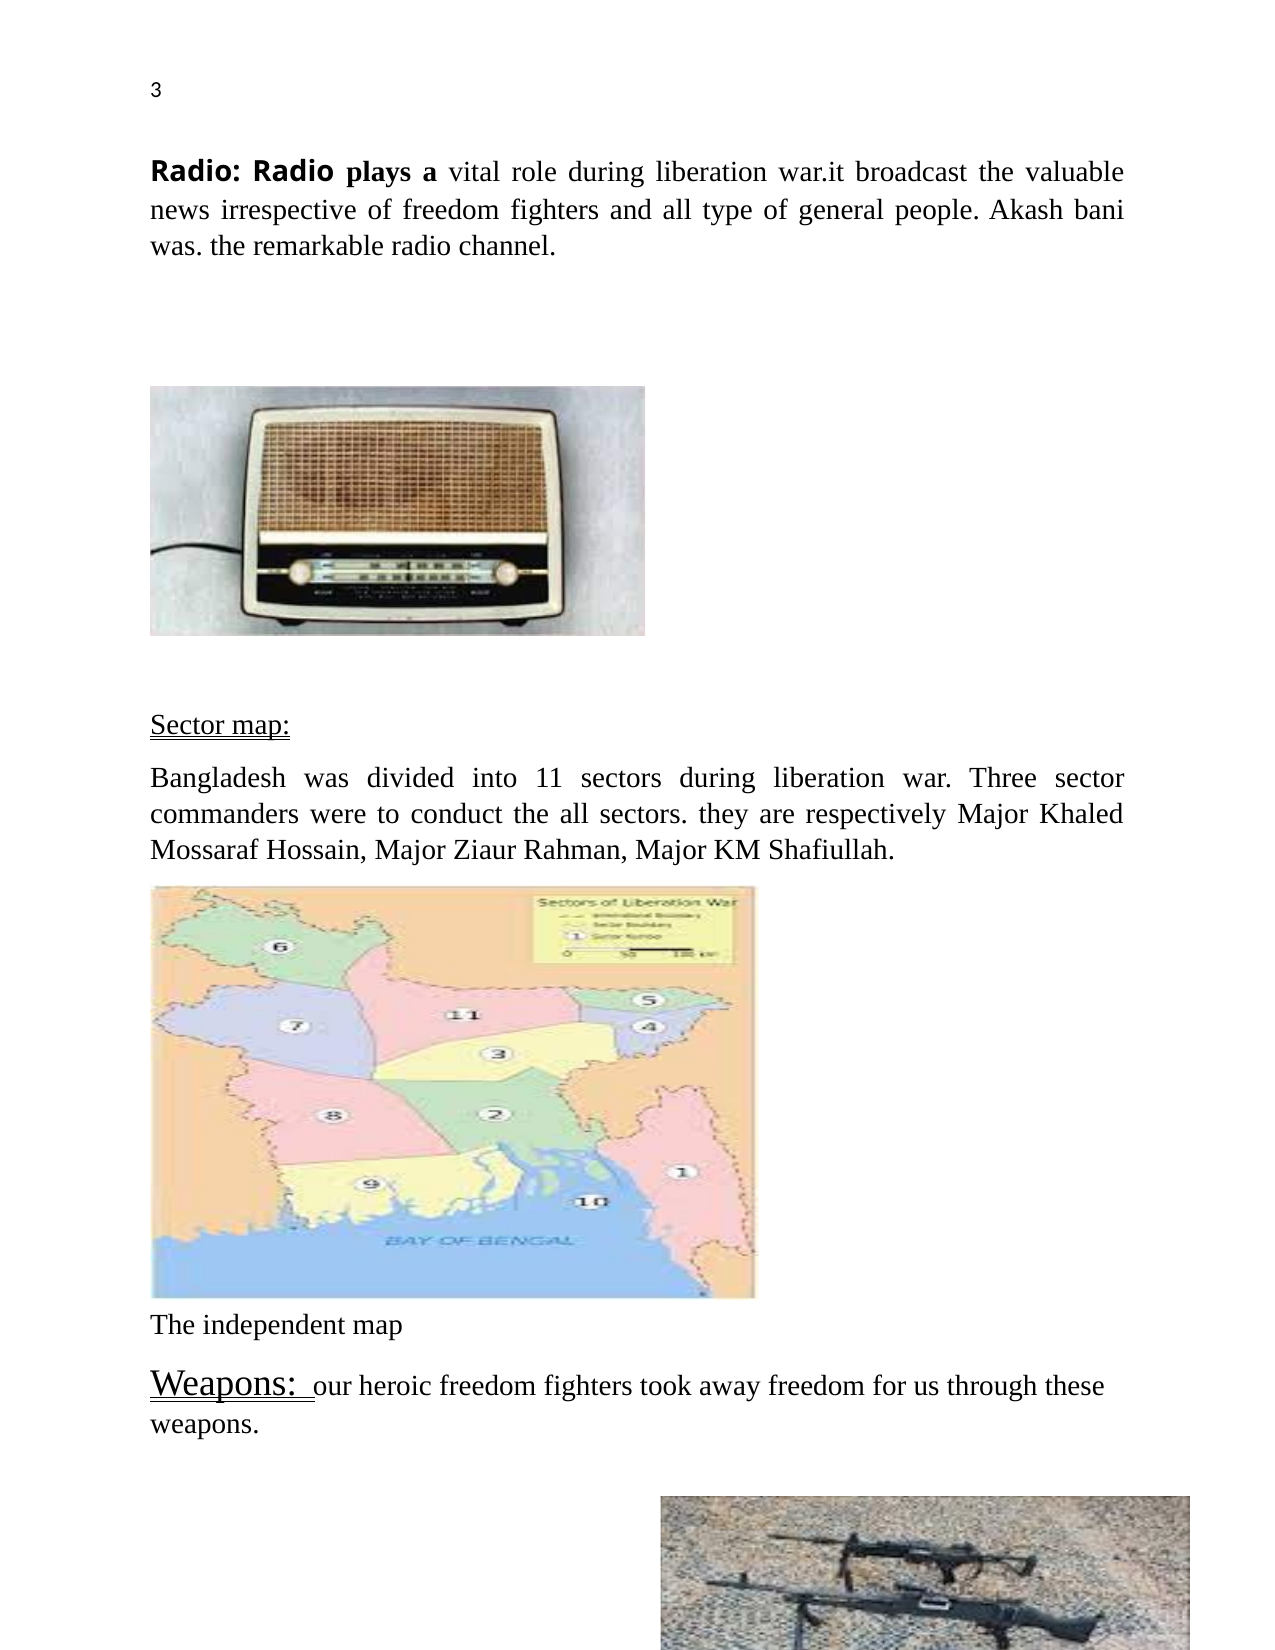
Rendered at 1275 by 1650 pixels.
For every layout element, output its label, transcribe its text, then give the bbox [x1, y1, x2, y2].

text Sector map: [150, 707, 1125, 741]
picture [150, 386, 646, 636]
text Bangladesh was divided into 11 sectors during liberation war. Three sector commanders were to conduct the all sectors. they are respectively Major Khaled Mossaraf Hossain, Major Ziaur Rahman, Major KM Shafiullah. [150, 760, 1125, 866]
picture [150, 885, 759, 1300]
text Weapons: our heroic freedom fighters took away freedom for us through these weapons. [150, 1360, 1125, 1439]
picture [660, 1496, 1190, 1650]
text Radio: Radio plays a vital role during liberation war.it broadcast the valuable news irrespective of freedom fighters and all type of general people. Akash bani was. the remarkable radio channel. [150, 150, 1125, 262]
text The independent map [150, 1307, 1125, 1341]
